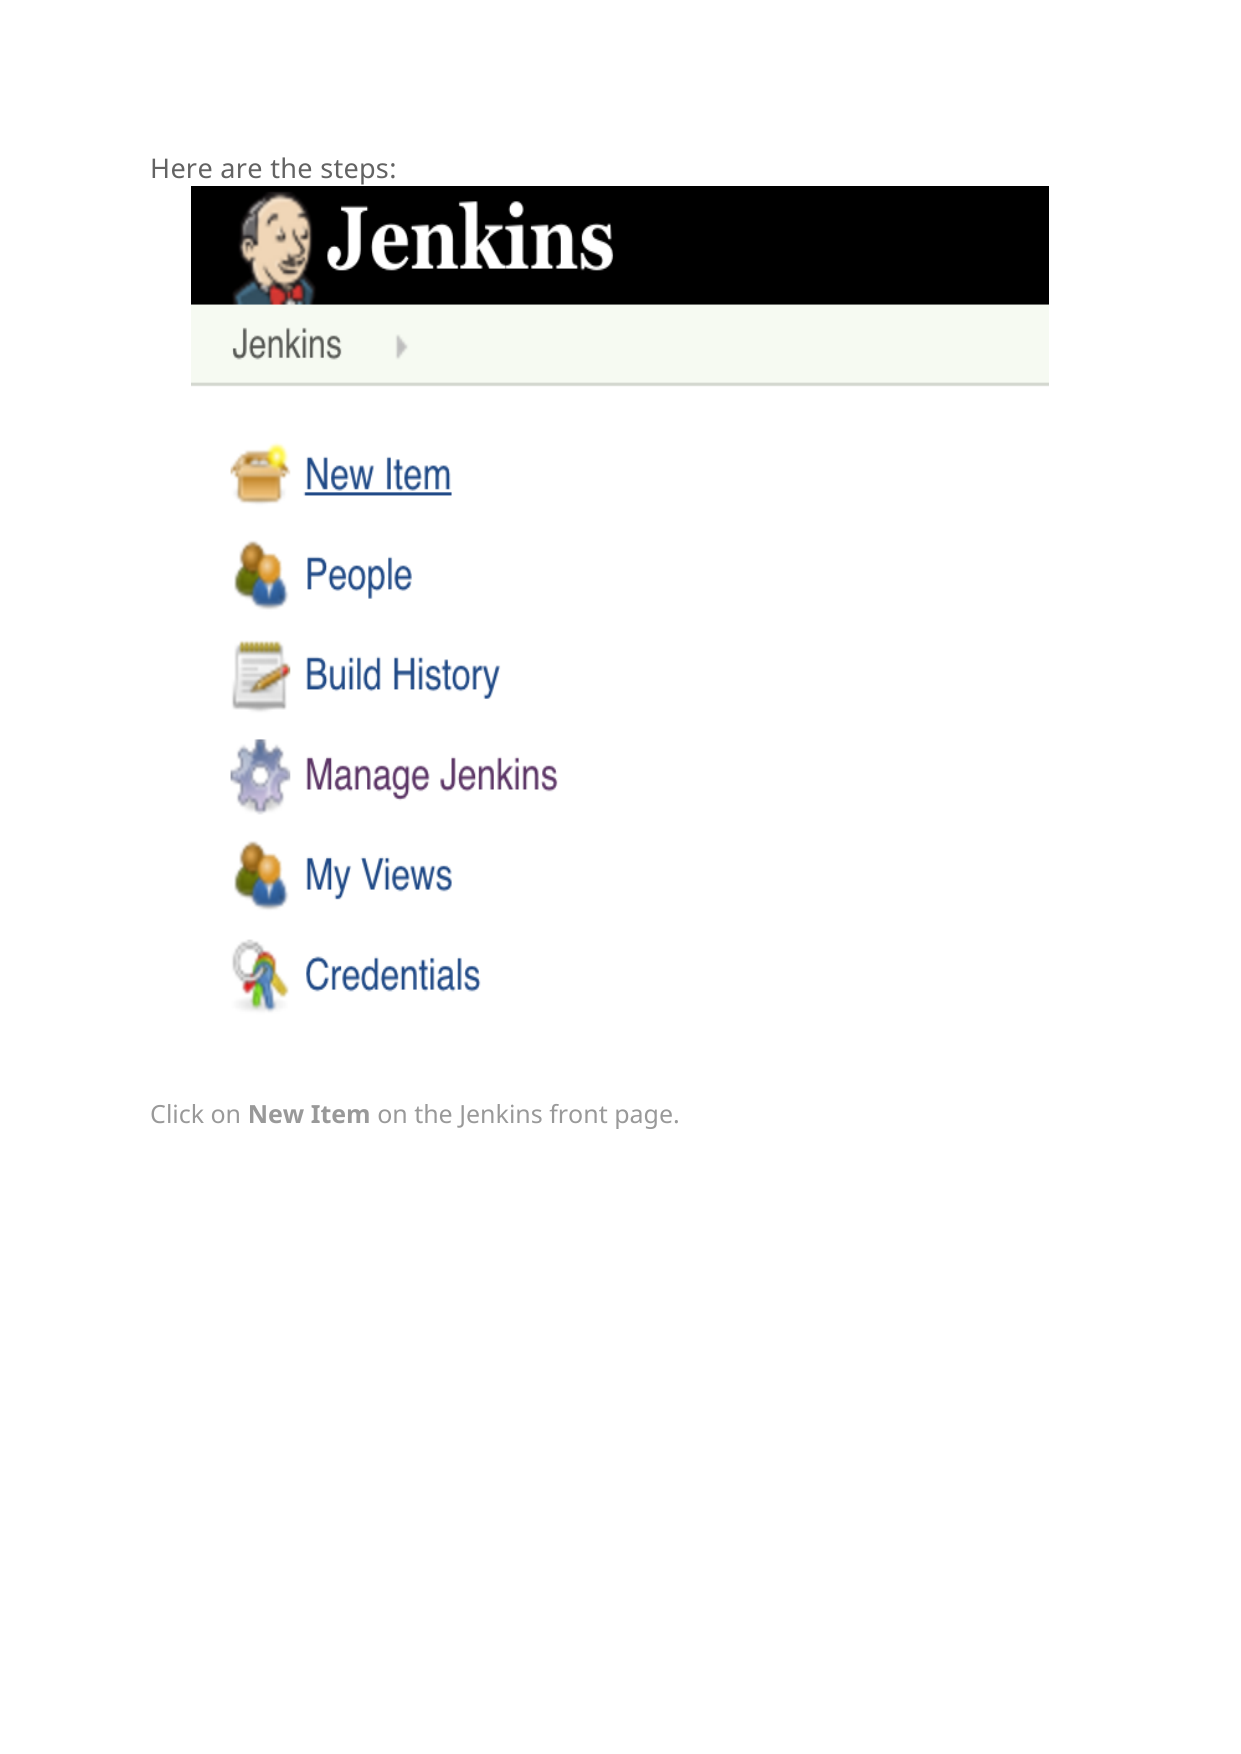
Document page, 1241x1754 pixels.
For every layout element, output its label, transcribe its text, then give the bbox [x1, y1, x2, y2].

text Click on New Item on the Jenkins front page. [150, 1093, 1090, 1131]
text Here are the steps: [150, 150, 1090, 187]
picture [191, 186, 1049, 1065]
